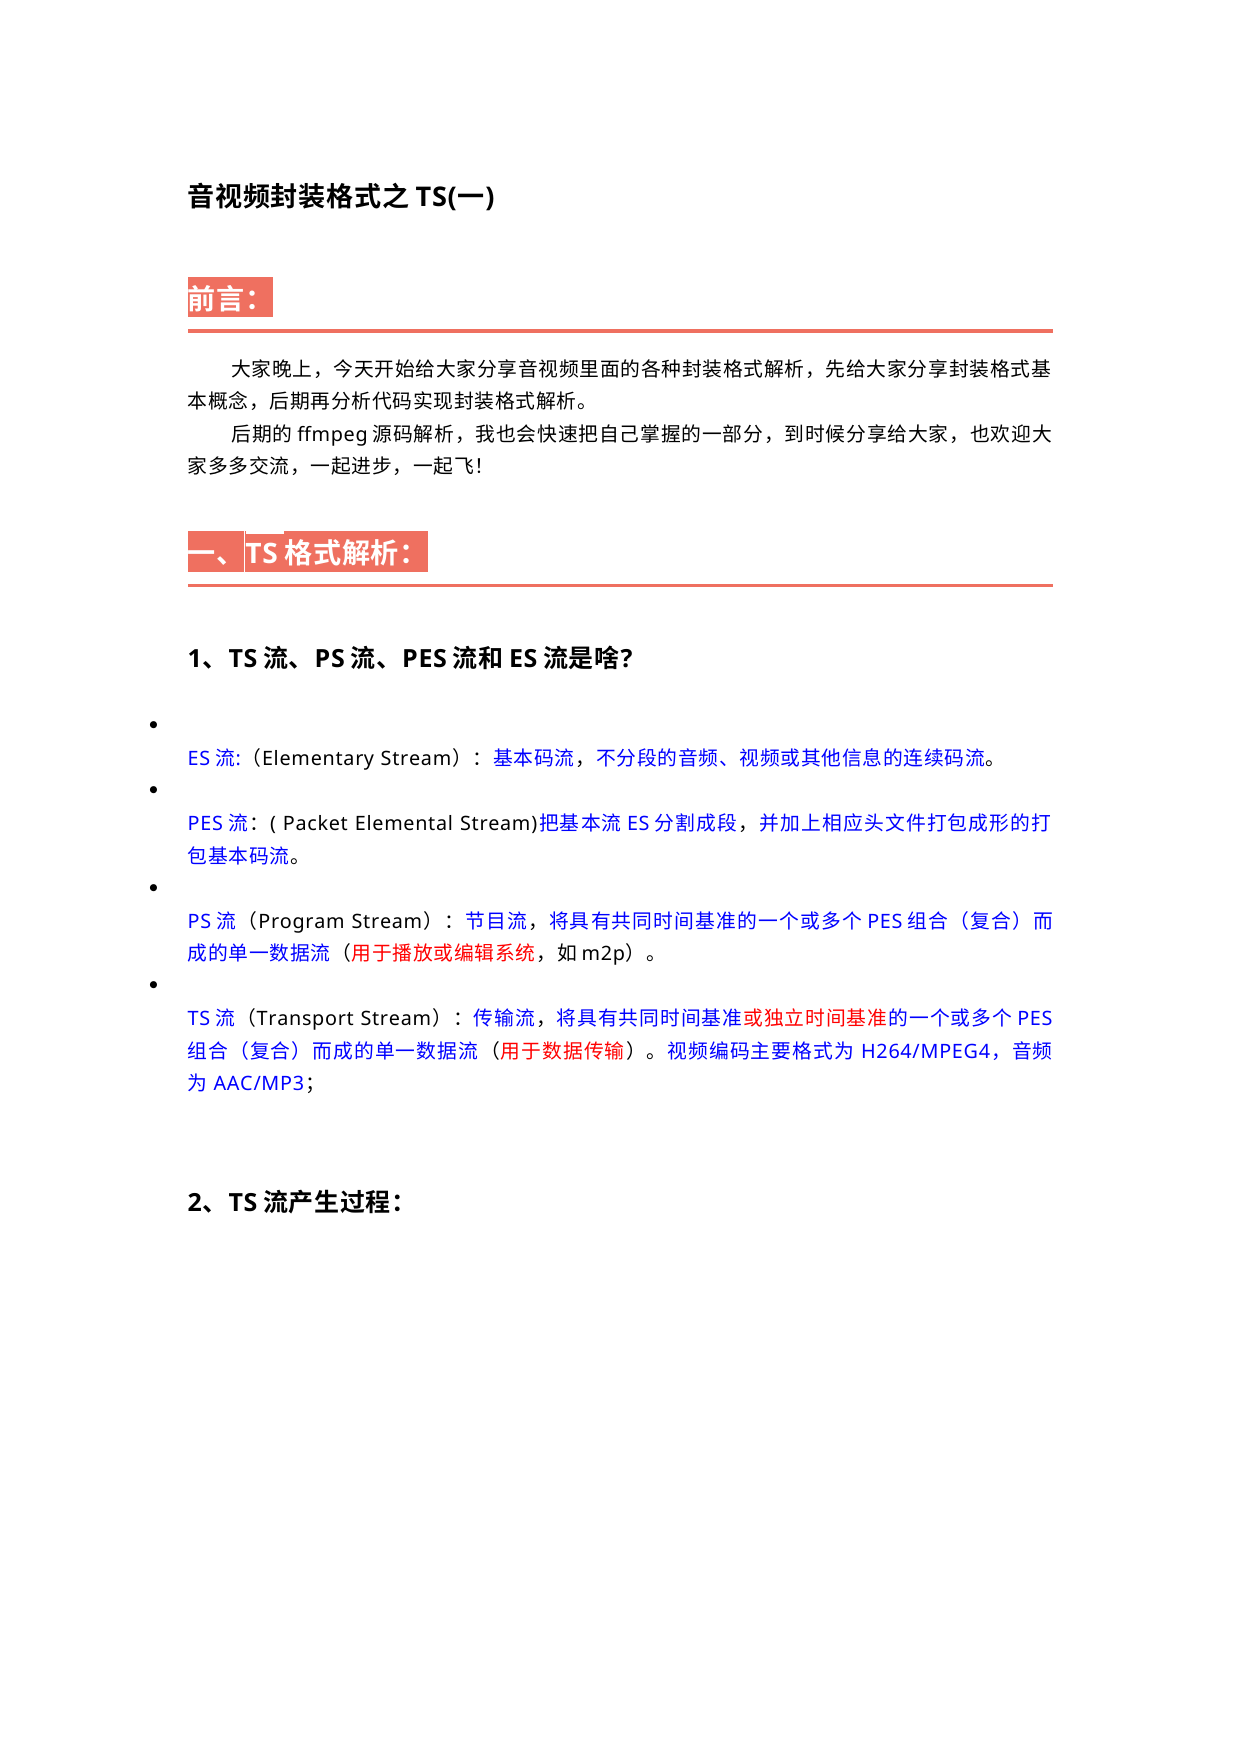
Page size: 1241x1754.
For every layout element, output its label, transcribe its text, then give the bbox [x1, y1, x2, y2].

subtitle 一、TS格式解析： [187, 519, 1053, 587]
subtitle 音视频封装格式之TS(一) [187, 162, 1053, 227]
text 后期的ffmpeg源码解析，我也会快速把自己掌握的一部分，到时候分享给大家，也欢迎大家多多交流，一起进步，一起飞！ [187, 416, 1053, 481]
text ES流:（Elementary Stream）：基本码流，不分段的音频、视频或其他信息的连续码流。 [187, 741, 1053, 773]
text TS流（Transport Stream）：传输流，将具有共同时间基准或独立时间基准的一个或多个PES组合（复合）而成的单一数据流（用于数据传输）。视频编码主要格式为 H264/MPEG4，⾳频为 AAC/MP3； [187, 1001, 1053, 1098]
text PS流（Program Stream）：节目流，将具有共同时间基准的一个或多个PES组合（复合）而成的单一数据流（用于播放或编辑系统，如m2p）。 [187, 903, 1053, 968]
text PES流：( Packet Elemental Stream)把基本流ES分割成段，并加上相应头文件打包成形的打包基本码流。 [187, 806, 1053, 871]
subtitle 前言： [187, 264, 1053, 333]
subtitle 1、TS流、PS流、PES流和ES流是啥? [187, 624, 1053, 689]
subtitle 2、TS流产生过程： [187, 1168, 1053, 1233]
text 大家晚上，今天开始给大家分享音视频里面的各种封装格式解析，先给大家分享封装格式基本概念，后期再分析代码实现封装格式解析。 [187, 351, 1053, 416]
